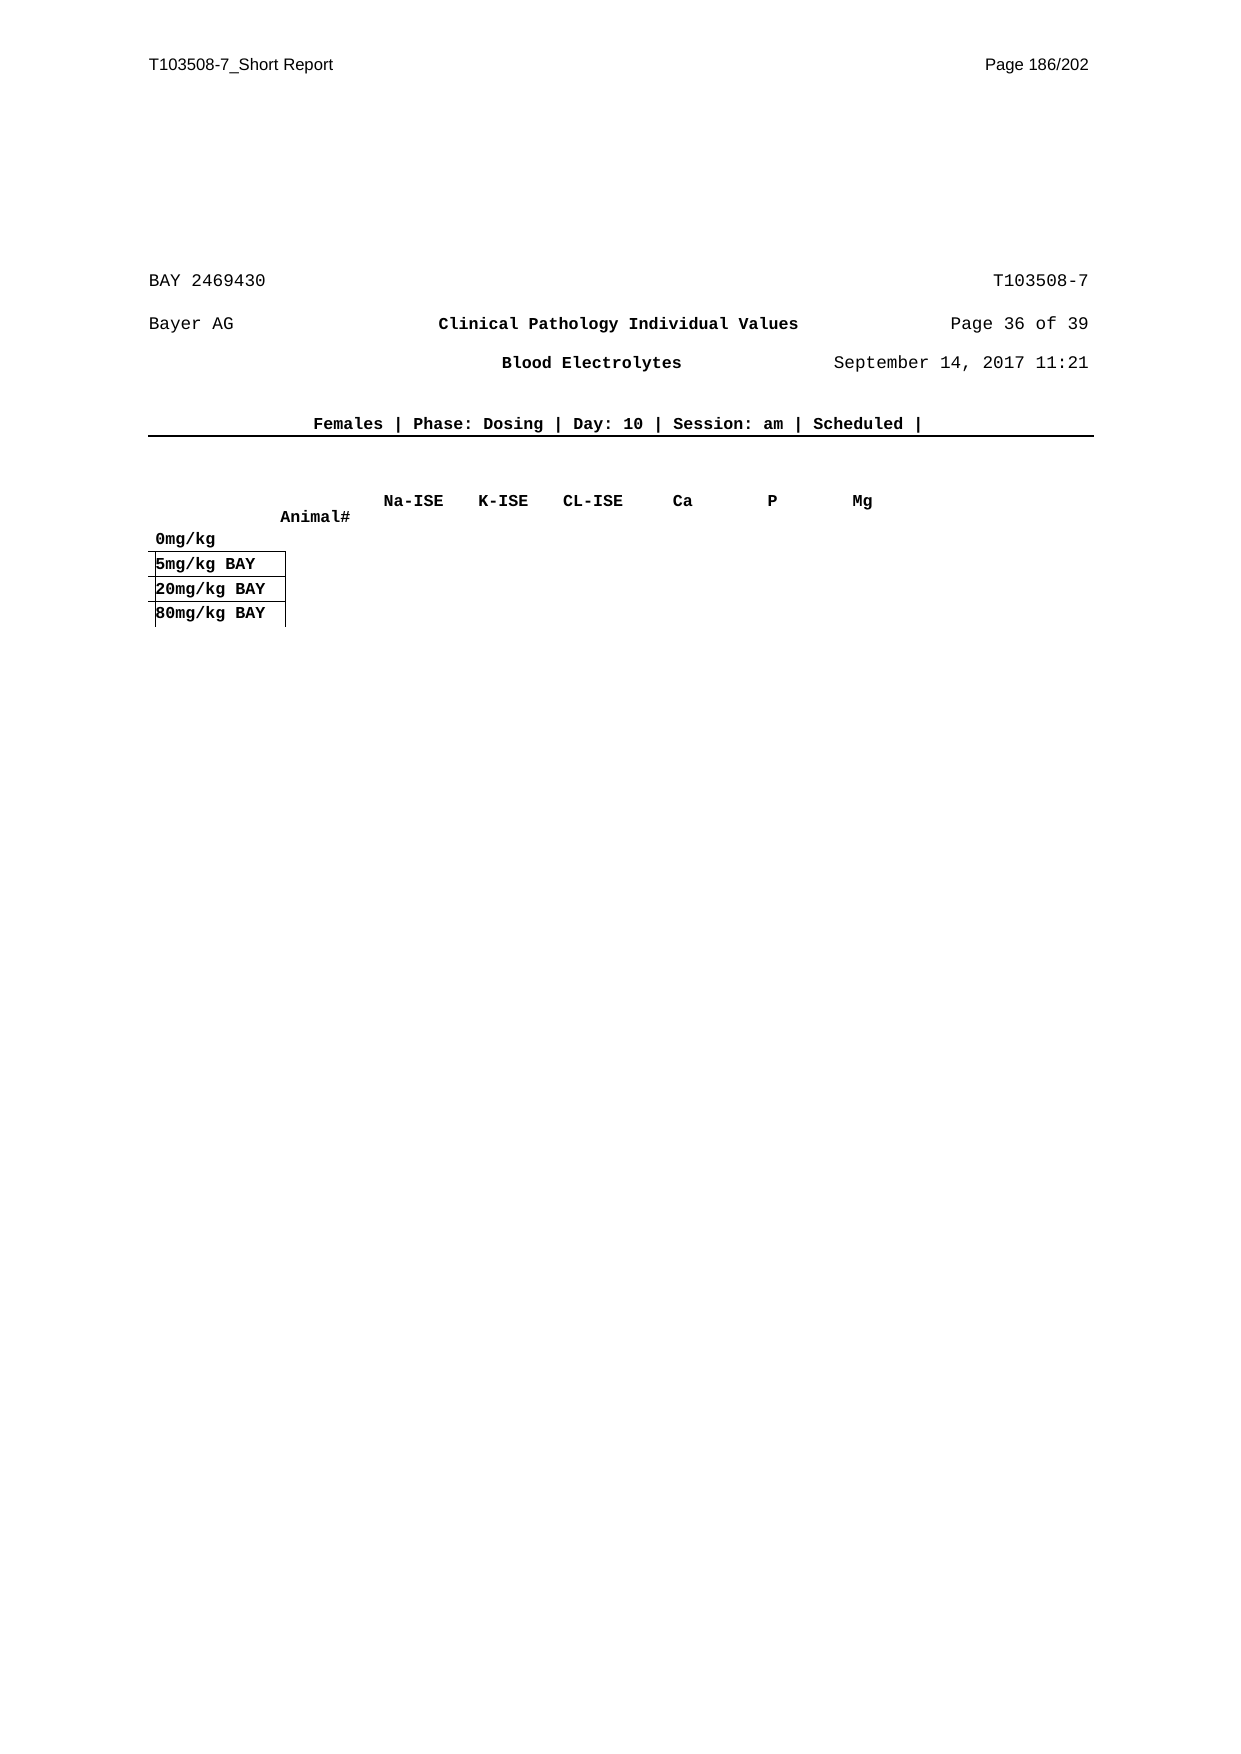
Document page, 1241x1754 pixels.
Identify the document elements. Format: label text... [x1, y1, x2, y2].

text Blood Electrolytes September 14, 2017 11:21 [149, 354, 1089, 374]
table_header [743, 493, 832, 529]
text BAY 2469430 T103508-7 [149, 272, 1089, 292]
text Females | Phase: Dosing | Day: 10 | Session: am | Scheduled | [277, 415, 959, 434]
text Bayer AG Clinical Pathology Individual Values Page 36 of 39 [148, 314, 1089, 335]
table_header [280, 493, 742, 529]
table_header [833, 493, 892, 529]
